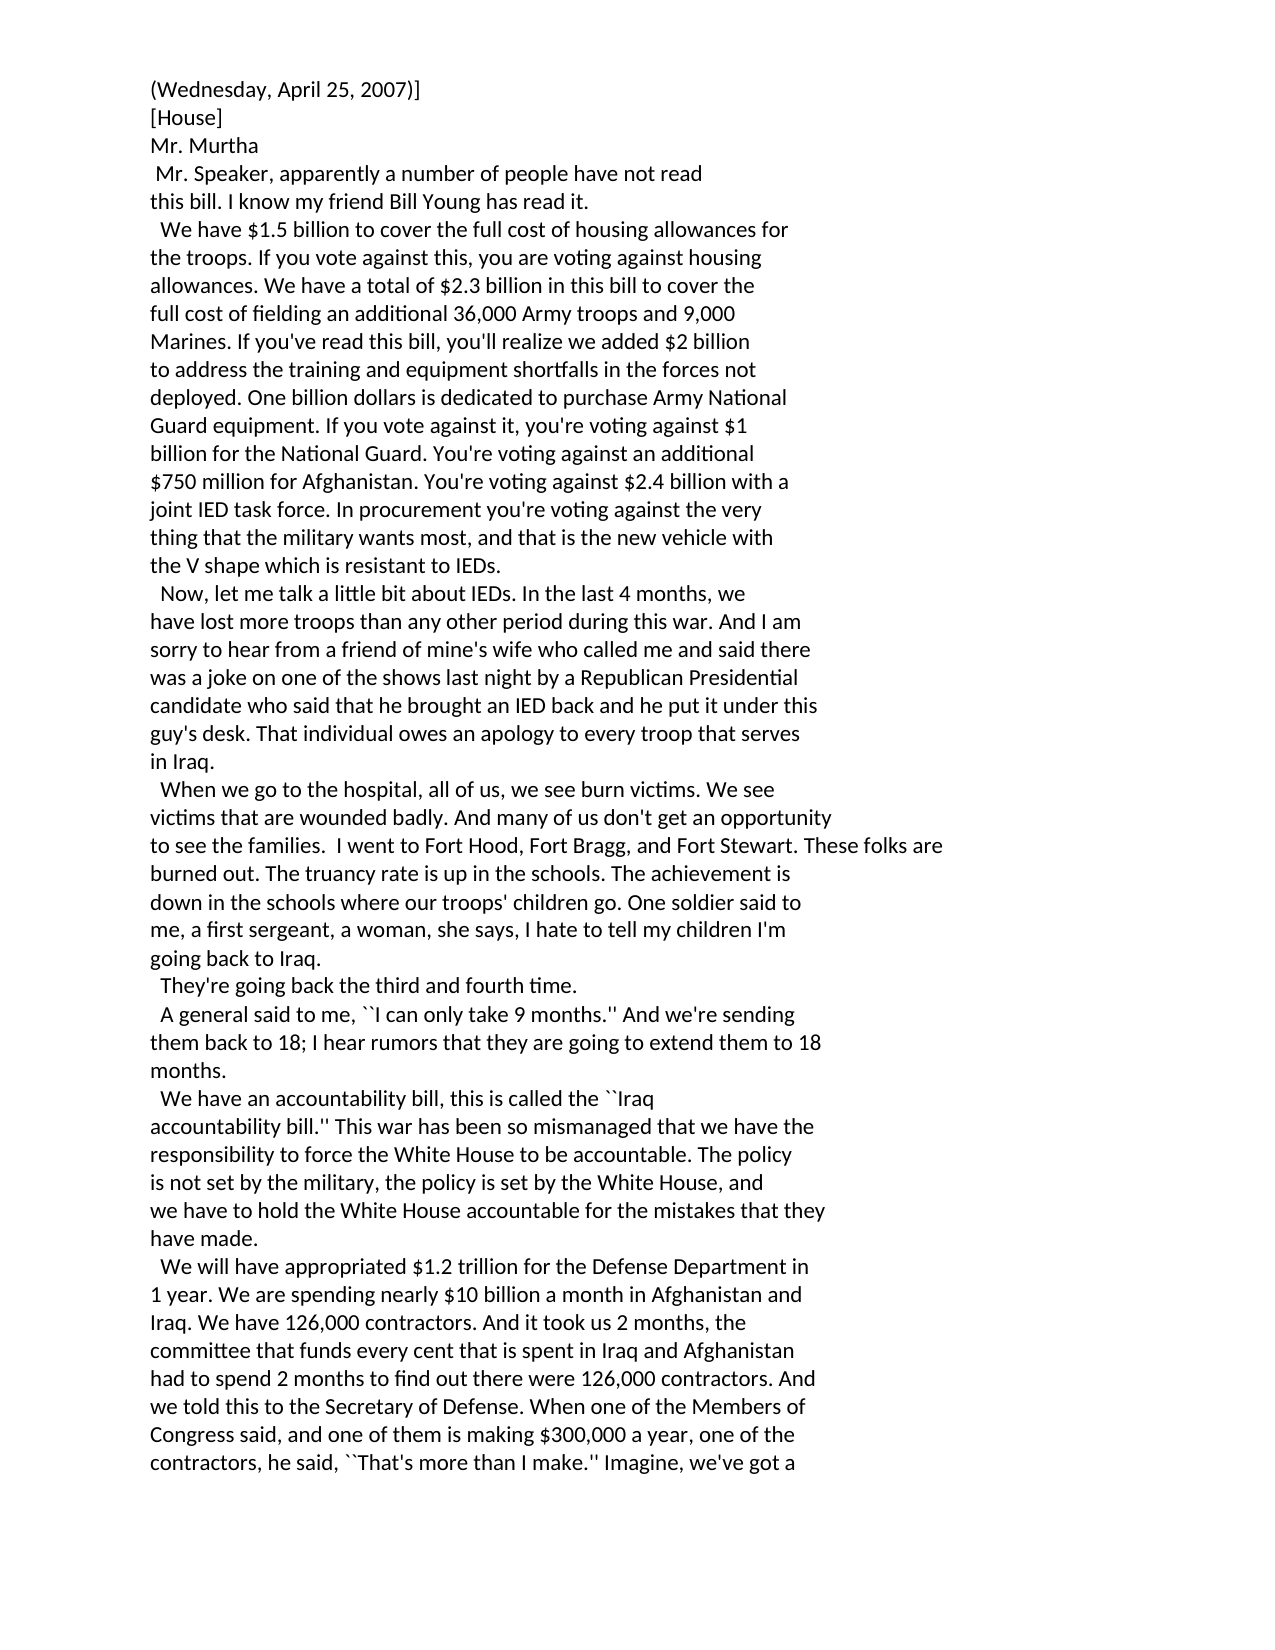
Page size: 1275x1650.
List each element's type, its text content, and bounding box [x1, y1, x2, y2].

text contractors, he said, ``That's more than I make.'' Imagine, we've got a [150, 1448, 1125, 1476]
text Guard equipment. If you vote against it, you're voting against $1 [150, 411, 1125, 439]
text Now, let me talk a little bit about IEDs. In the last 4 months, we [150, 579, 1125, 607]
text have made. [150, 1224, 1125, 1252]
text Marines. If you've read this bill, you'll realize we added $2 billion [150, 327, 1125, 355]
text burned out. The truancy rate is up in the schools. The achievement is [150, 859, 1125, 888]
text to see the families. I went to Fort Hood, Fort Bragg, and Fort Stewart. These folks are [150, 832, 1125, 859]
text Congress said, and one of them is making $300,000 a year, one of the [150, 1420, 1125, 1448]
text accountability bill.'' This war has been so mismanaged that we have the [150, 1112, 1125, 1140]
text 1 year. We are spending nearly $10 billion a month in Afghanistan and [150, 1280, 1125, 1308]
text months. [150, 1056, 1125, 1084]
text responsibility to force the White House to be accountable. The policy [150, 1140, 1125, 1168]
text down in the schools where our troops' children go. One soldier said to [150, 888, 1125, 916]
text committee that funds every cent that is spent in Iraq and Afghanistan [150, 1336, 1125, 1364]
text this bill. I know my friend Bill Young has read it. [150, 187, 1125, 215]
text billion for the National Guard. You're voting against an additional [150, 439, 1125, 467]
text We have an accountability bill, this is called the ``Iraq [150, 1084, 1125, 1112]
text in Iraq. [150, 747, 1125, 776]
text joint IED task force. In procurement you're voting against the very [150, 495, 1125, 523]
text we told this to the Secretary of Defense. When one of the Members of [150, 1392, 1125, 1420]
text them back to 18; I hear rumors that they are going to extend them to 18 [150, 1028, 1125, 1056]
text was a joke on one of the shows last night by a Republican Presidential [150, 663, 1125, 691]
text the troops. If you vote against this, you are voting against housing [150, 243, 1125, 271]
text They're going back the third and fourth time. [150, 972, 1125, 1000]
text the V shape which is resistant to IEDs. [150, 551, 1125, 579]
text me, a first sergeant, a woman, she says, I hate to tell my children I'm [150, 916, 1125, 944]
text victims that are wounded badly. And many of us don't get an opportunity [150, 803, 1125, 832]
text to address the training and equipment shortfalls in the forces not [150, 355, 1125, 383]
text guy's desk. That individual owes an apology to every troop that serves [150, 719, 1125, 747]
text When we go to the hospital, all of us, we see burn victims. We see [150, 776, 1125, 803]
text Iraq. We have 126,000 contractors. And it took us 2 months, the [150, 1308, 1125, 1336]
text thing that the military wants most, and that is the new vehicle with [150, 523, 1125, 551]
text have lost more troops than any other period during this war. And I am [150, 607, 1125, 635]
text full cost of fielding an additional 36,000 Army troops and 9,000 [150, 299, 1125, 327]
text A general said to me, ``I can only take 9 months.'' And we're sending [150, 1000, 1125, 1028]
text We have $1.5 billion to cover the full cost of housing allowances for [150, 215, 1125, 243]
text deployed. One billion dollars is dedicated to purchase Army National [150, 383, 1125, 411]
text allowances. We have a total of $2.3 billion in this bill to cover the [150, 271, 1125, 299]
text We will have appropriated $1.2 trillion for the Defense Department in [150, 1252, 1125, 1280]
text $750 million for Afghanistan. You're voting against $2.4 billion with a [150, 467, 1125, 495]
text Mr. Speaker, apparently a number of people have not read [150, 159, 1125, 187]
text we have to hold the White House accountable for the mistakes that they [150, 1196, 1125, 1224]
text candidate who said that he brought an IED back and he put it under this [150, 691, 1125, 719]
text sorry to hear from a friend of mine's wife who called me and said there [150, 635, 1125, 663]
text is not set by the military, the policy is set by the White House, and [150, 1168, 1125, 1196]
text going back to Iraq. [150, 944, 1125, 972]
text had to spend 2 months to find out there were 126,000 contractors. And [150, 1364, 1125, 1392]
